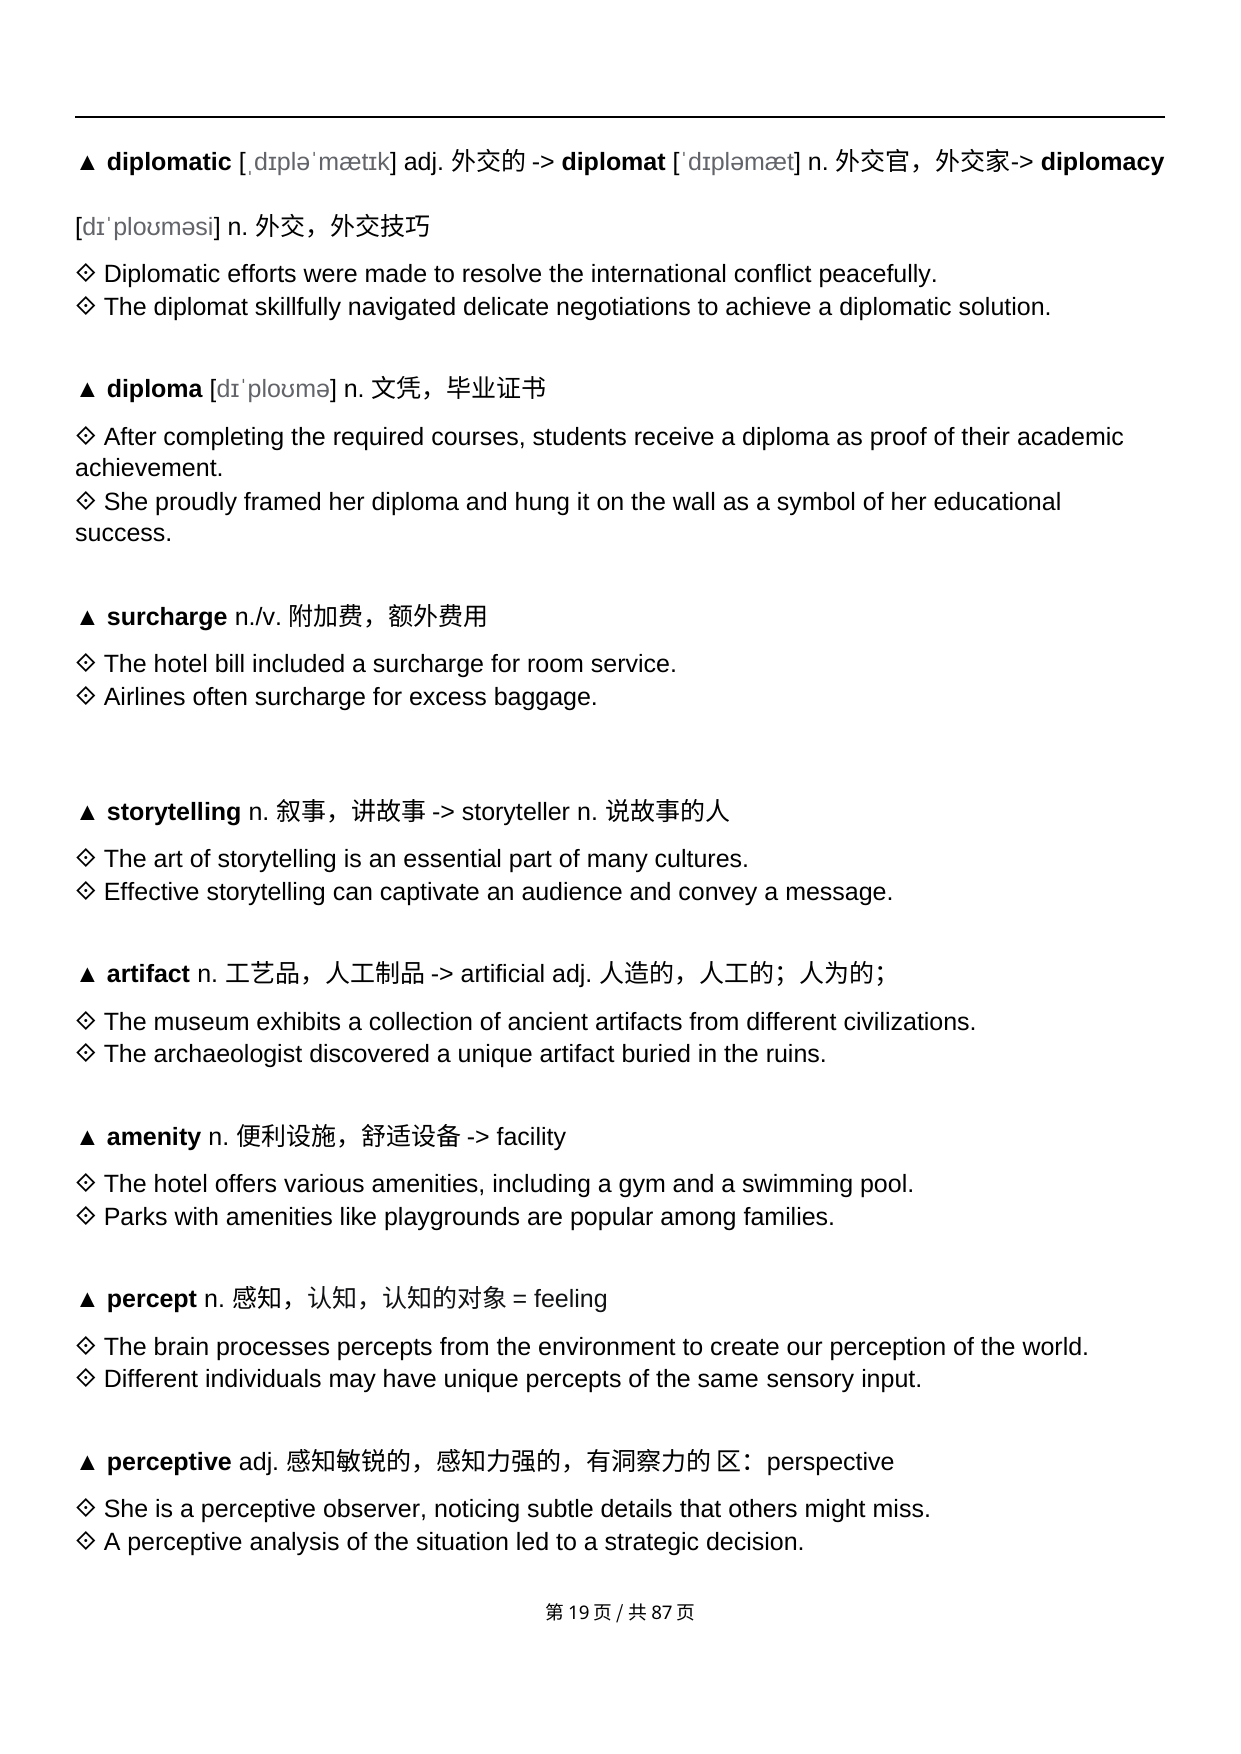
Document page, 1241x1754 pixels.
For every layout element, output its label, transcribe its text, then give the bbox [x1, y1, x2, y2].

text ⟐ Different individuals may have unique percepts of the same sensory input. [75, 1362, 1165, 1394]
text ⟐ She proudly framed her diploma and hung it on the wall as a symbol of her educational success. [75, 484, 1165, 549]
text ▲ amenity n. 便利设施，舒适设备 -> facility [75, 1102, 1165, 1167]
text ▲ percept n. 感知，认知，认知的对象 = feeling [75, 1264, 1165, 1329]
text ⟐ Diplomatic efforts were made to resolve the international conflict peacefully. [75, 257, 1165, 289]
text ⟐ The brain processes percepts from the environment to create our perception of the world. [75, 1329, 1165, 1362]
text ⟐ A perceptive analysis of the situation led to a strategic decision. [75, 1524, 1165, 1557]
text ⟐ The hotel offers various amenities, including a gym and a swimming pool. [75, 1167, 1165, 1199]
text ▲ surcharge n./v. 附加费，额外费用 [75, 582, 1165, 647]
text ⟐ After completing the required courses, students receive a diploma as proof of their academic achievement. [75, 419, 1165, 484]
text ▲ artifact n. 工艺品，人工制品 -> artificial adj. 人造的，人工的；人为的； [75, 939, 1165, 1004]
text ⟐ The archaeologist discovered a unique artifact buried in the ruins. [75, 1037, 1165, 1069]
text ⟐ The hotel bill included a surcharge for room service. [75, 647, 1165, 679]
text ⟐ The diplomat skillfully navigated delicate negotiations to achieve a diplomatic solution. [75, 289, 1165, 322]
text ▲ perceptive adj. 感知敏锐的，感知力强的，有洞察力的 区：perspective [75, 1427, 1165, 1492]
text ⟐ She is a perceptive observer, noticing subtle details that others might miss. [75, 1492, 1165, 1524]
text ⟐ The art of storytelling is an essential part of many cultures. [75, 842, 1165, 874]
text ⟐ Effective storytelling can captivate an audience and convey a message. [75, 874, 1165, 907]
text ⟐ The museum exhibits a collection of ancient artifacts from different civilizations. [75, 1004, 1165, 1037]
text ⟐ Airlines often surcharge for excess baggage. [75, 679, 1165, 712]
text ⟐ Parks with amenities like playgrounds are popular among families. [75, 1199, 1165, 1232]
text ▲ storytelling n. 叙事，讲故事 -> storyteller n. 说故事的人 [75, 777, 1165, 842]
text ▲ diplomatic [ˌdɪpləˈmætɪk] adj. 外交的 -> diplomat [ˈdɪpləmæt] n. 外交官，外交家-> diplomacy [dɪˈploʊməsi] n. 外交，外交技巧 [75, 127, 1165, 257]
text ▲ diploma [dɪˈploʊmə] n. 文凭，毕业证书 [75, 354, 1165, 419]
